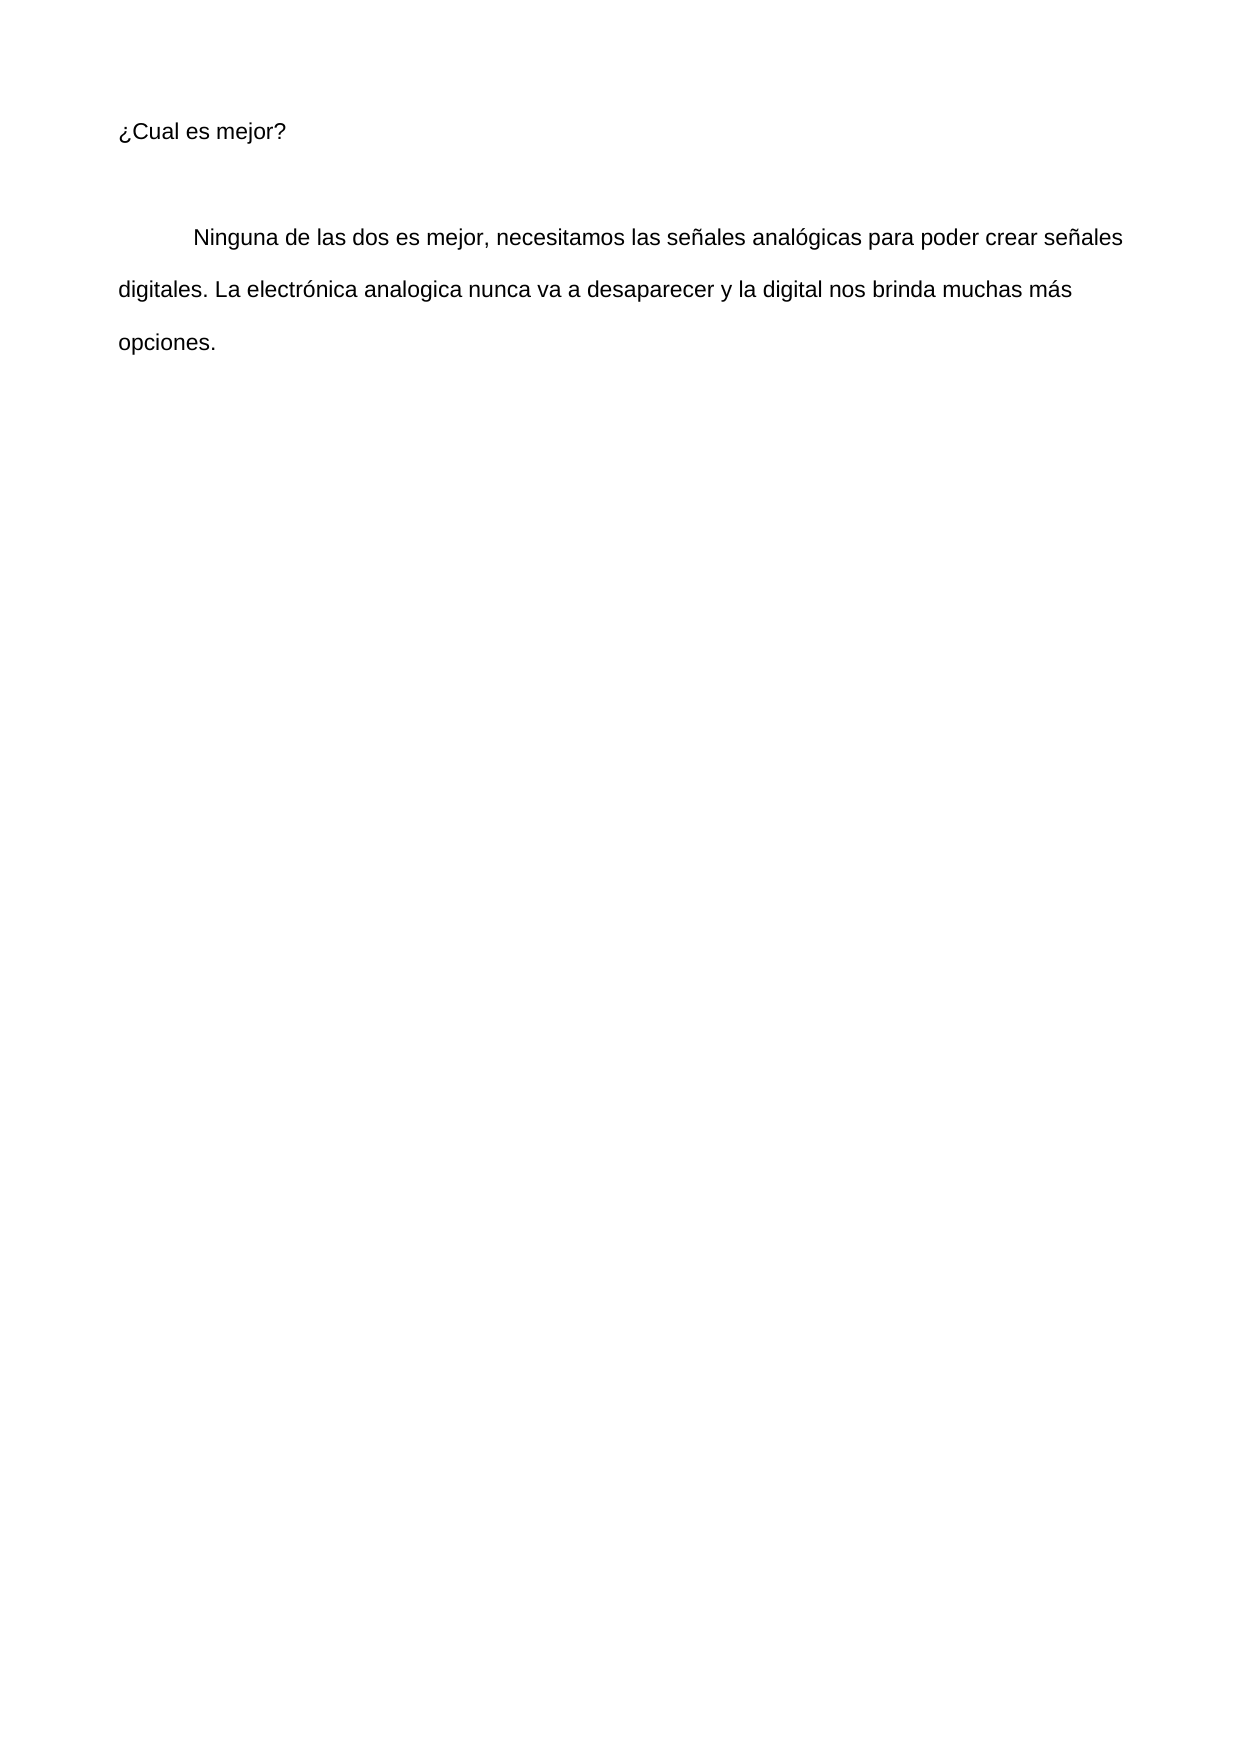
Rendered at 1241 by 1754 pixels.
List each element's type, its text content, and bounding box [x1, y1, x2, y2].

text ¿Cual es mejor? [118, 118, 1152, 144]
text Ninguna de las dos es mejor, necesitamos las señales analógicas para poder crear señales digitales. La electrónica analogica nunca va a desaparecer y la digital nos brinda muchas más opciones. [118, 223, 1152, 355]
